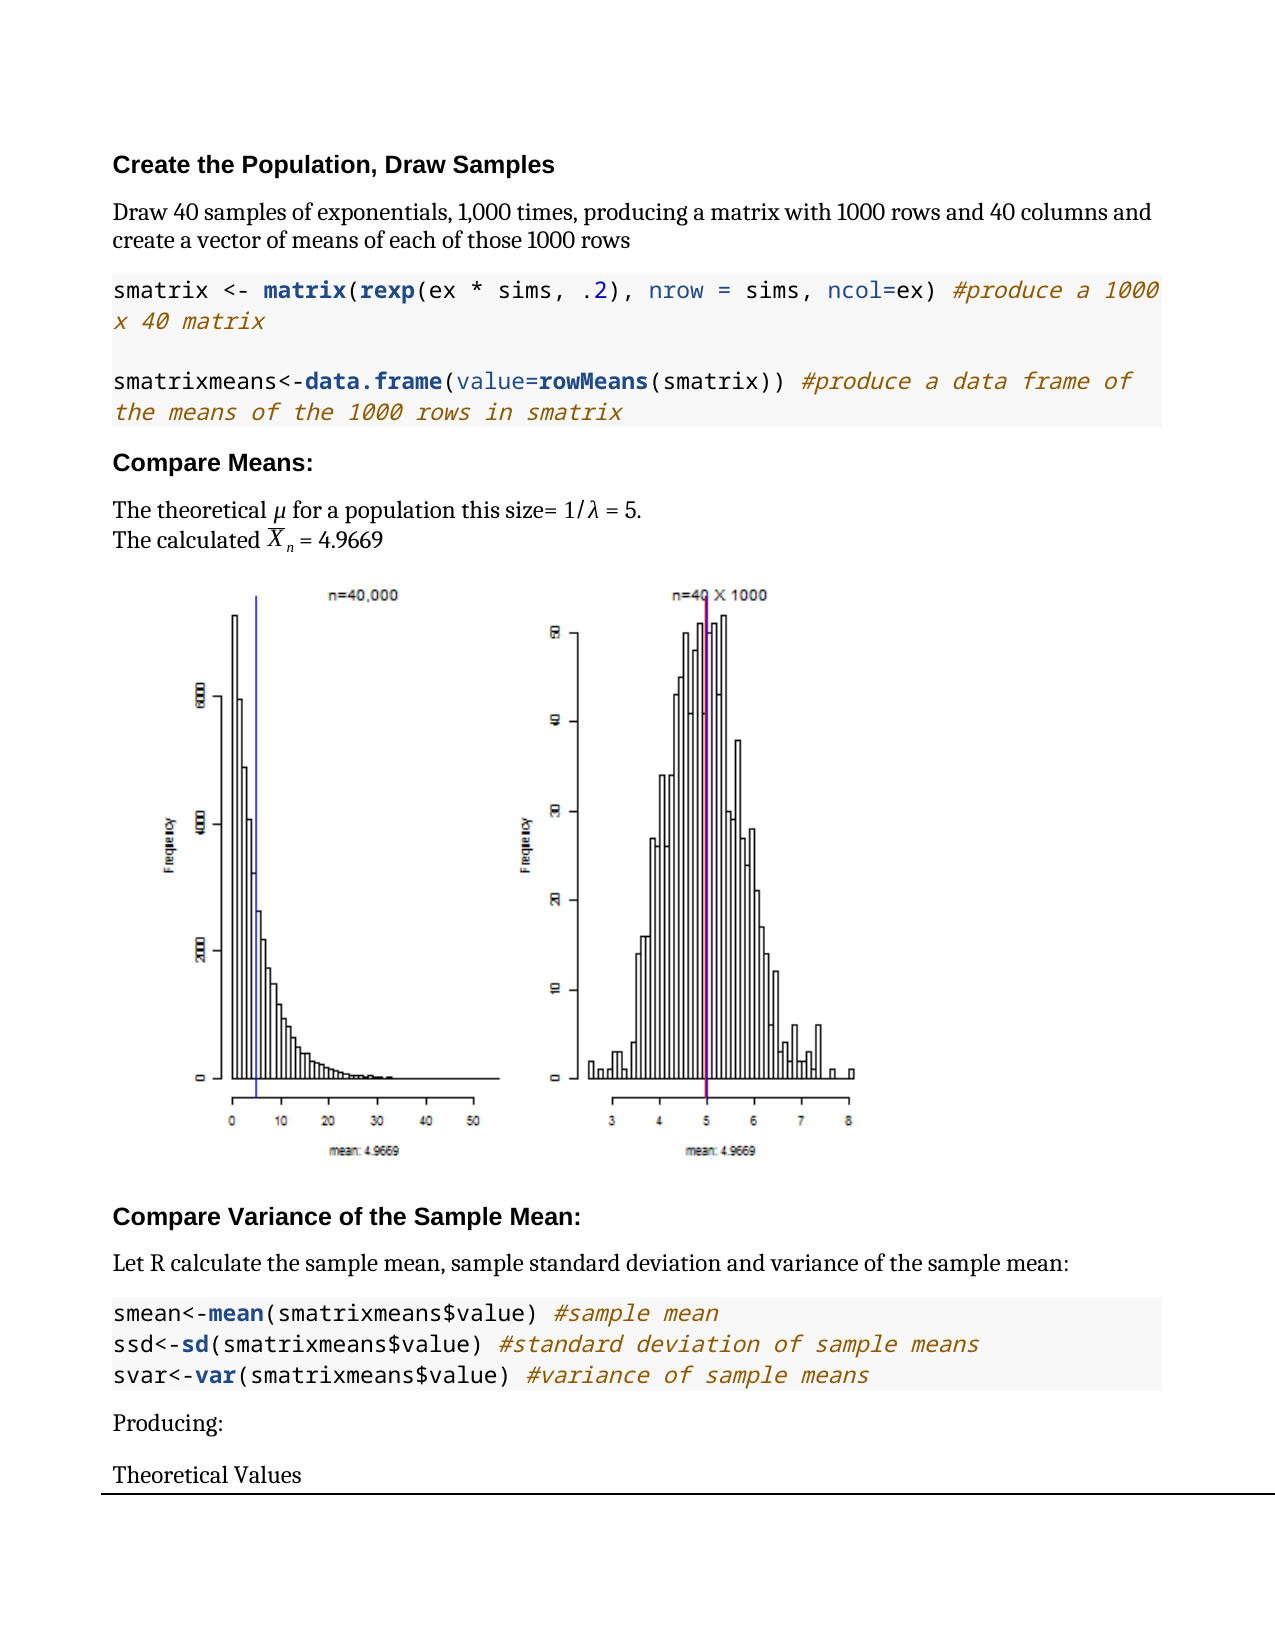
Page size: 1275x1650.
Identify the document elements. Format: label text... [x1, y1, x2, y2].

text Draw 40 samples of exponentials, 1,000 times, producing a matrix with 1000 rows and 40 columns and create a vector of means of each of those 1000 rows [112, 197, 1162, 255]
subtitle Compare Variance of the Sample Mean: [112, 1202, 1162, 1231]
subtitle Create the Population, Draw Samples [112, 150, 1162, 179]
table_header Theoretical Values [101, 1457, 1275, 1493]
picture [131, 574, 888, 1181]
text Producing: [112, 1409, 1162, 1438]
text Let R calculate the sample mean, sample standard deviation and variance of the sample mean: [112, 1249, 1162, 1278]
subtitle Compare Means: [112, 448, 1162, 477]
text The theoretical for a population this size= = 5. The calculated = 4.9669 [112, 496, 1162, 556]
text smean<-mean(smatrixmeans$value) #sample mean ssd<-sd(smatrixmeans$value) #standard deviation of sample means svar<-var(smatrixmeans$value) #variance of sample means [717, 1297, 1162, 1391]
text smatrix <- matrix(rexp(ex * sims, .2), nrow = sims, ncol=ex) #produce a 1000 x 40 matrix smatrixmeans<-data.frame(value=rowMeans(smatrix)) #produce a data frame of the means of the 1000 rows in smatrix [112, 274, 1162, 427]
